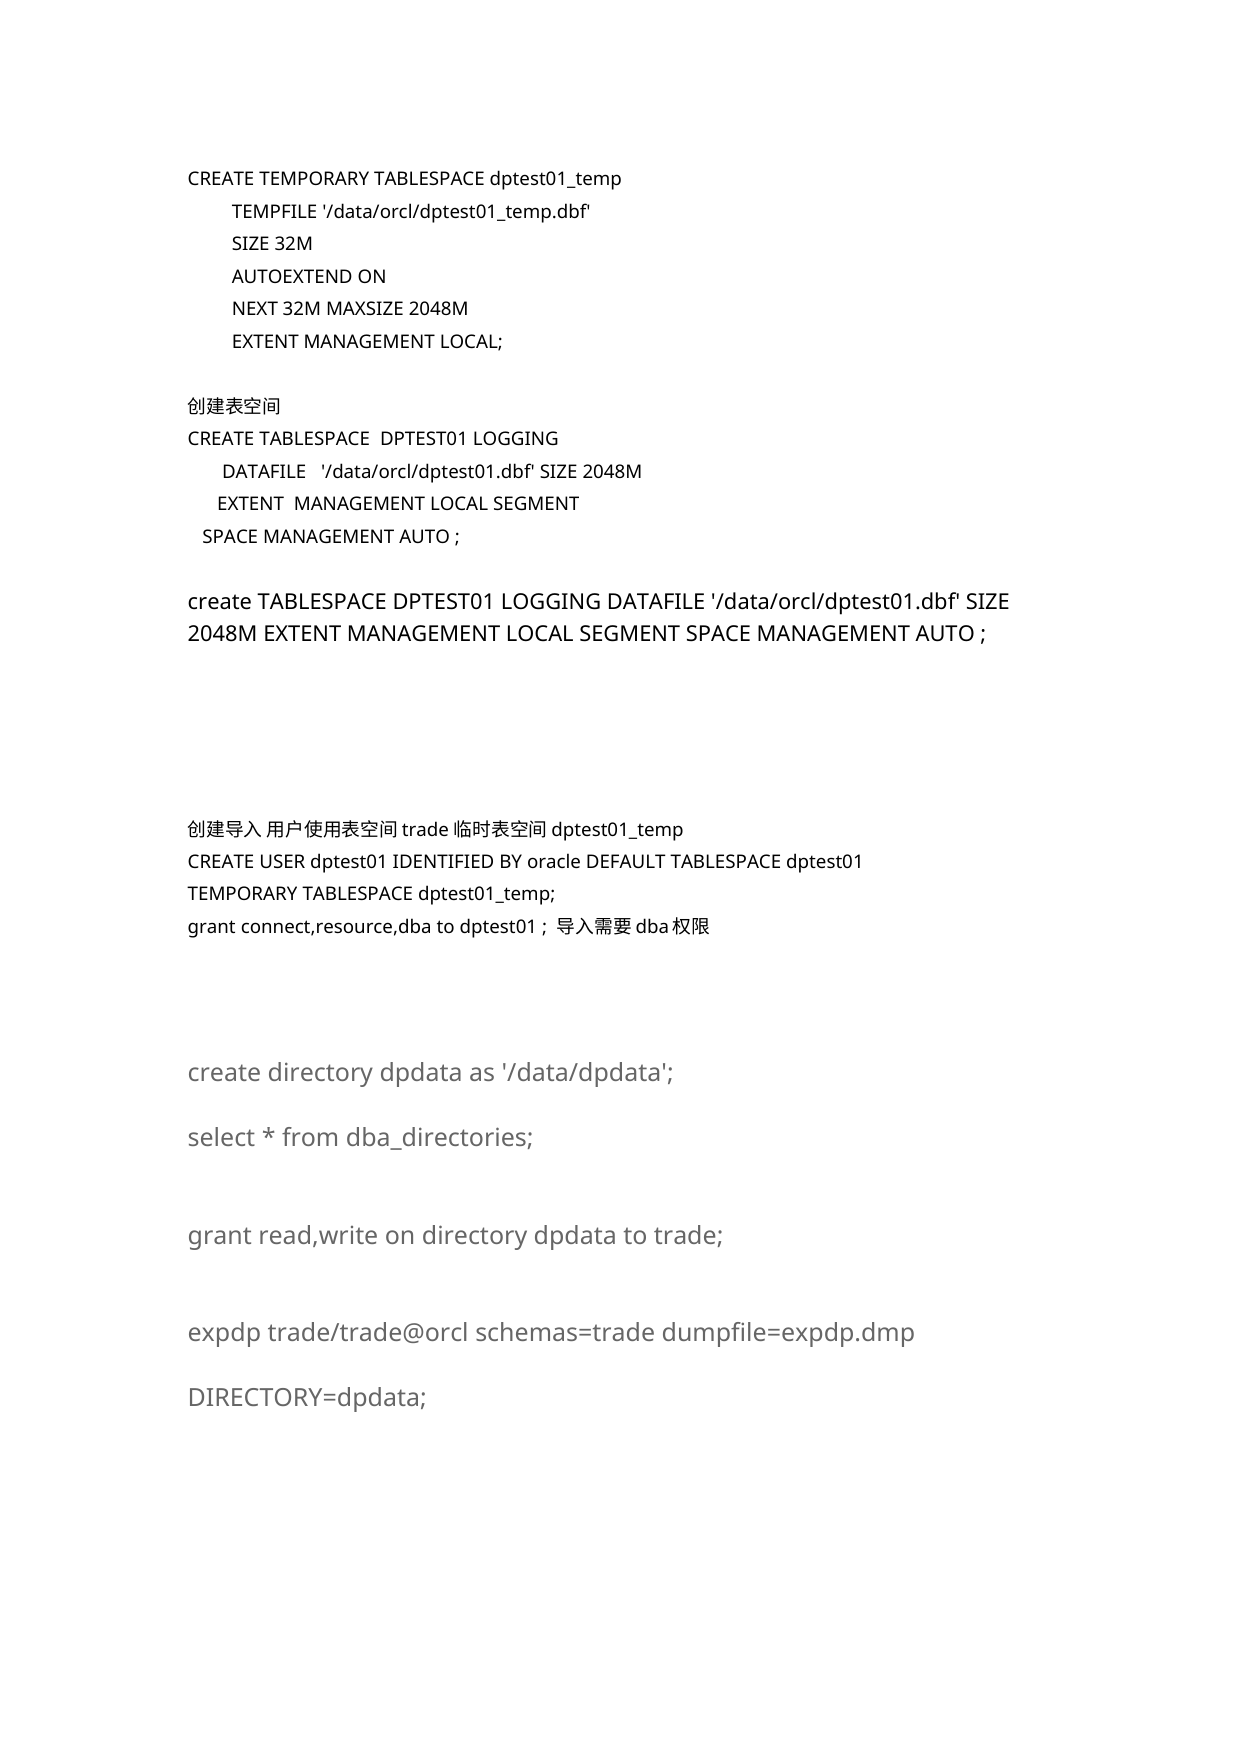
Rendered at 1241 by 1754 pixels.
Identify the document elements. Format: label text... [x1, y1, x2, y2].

text AUTOEXTEND ON [187, 259, 1053, 292]
text CREATE TEMPORARY TABLESPACE dptest01_temp [187, 162, 1053, 194]
text SPACE MANAGEMENT AUTO ; [187, 519, 1053, 552]
text grant read,write on directory dpdata to trade; [187, 1202, 1053, 1267]
text NEXT 32M MAXSIZE 2048M [187, 292, 1053, 324]
text grant connect,resource,dba to dptest01 ; 导入需要dba权限 [187, 909, 1053, 942]
text create directory dpdata as '/data/dpdata'; [187, 1039, 1053, 1104]
text SIZE 32M [187, 227, 1053, 259]
text CREATE USER dptest01 IDENTIFIED BY oracle DEFAULT TABLESPACE dptest01 TEMPORARY TABLESPACE dptest01_temp; [187, 844, 1053, 909]
text TEMPFILE '/data/orcl/dptest01_temp.dbf' [187, 194, 1053, 227]
text expdp trade/trade@orcl schemas=trade dumpfile=expdp.dmp DIRECTORY=dpdata; [187, 1299, 1053, 1429]
text EXTENT MANAGEMENT LOCAL SEGMENT [187, 487, 1053, 519]
text select * from dba_directories; [187, 1104, 1053, 1169]
text EXTENT MANAGEMENT LOCAL; [187, 324, 1053, 357]
text CREATE TABLESPACE DPTEST01 LOGGING [187, 422, 1053, 454]
text create TABLESPACE DPTEST01 LOGGING DATAFILE '/data/orcl/dptest01.dbf' SIZE 2048M EXTENT MANAGEMENT LOCAL SEGMENT SPACE MANAGEMENT AUTO ; [187, 584, 1053, 649]
text 创建导入 用户使用表空间trade 临时表空间dptest01_temp [187, 812, 1053, 844]
text DATAFILE '/data/orcl/dptest01.dbf' SIZE 2048M [187, 454, 1053, 487]
text 创建表空间 [187, 389, 1053, 422]
